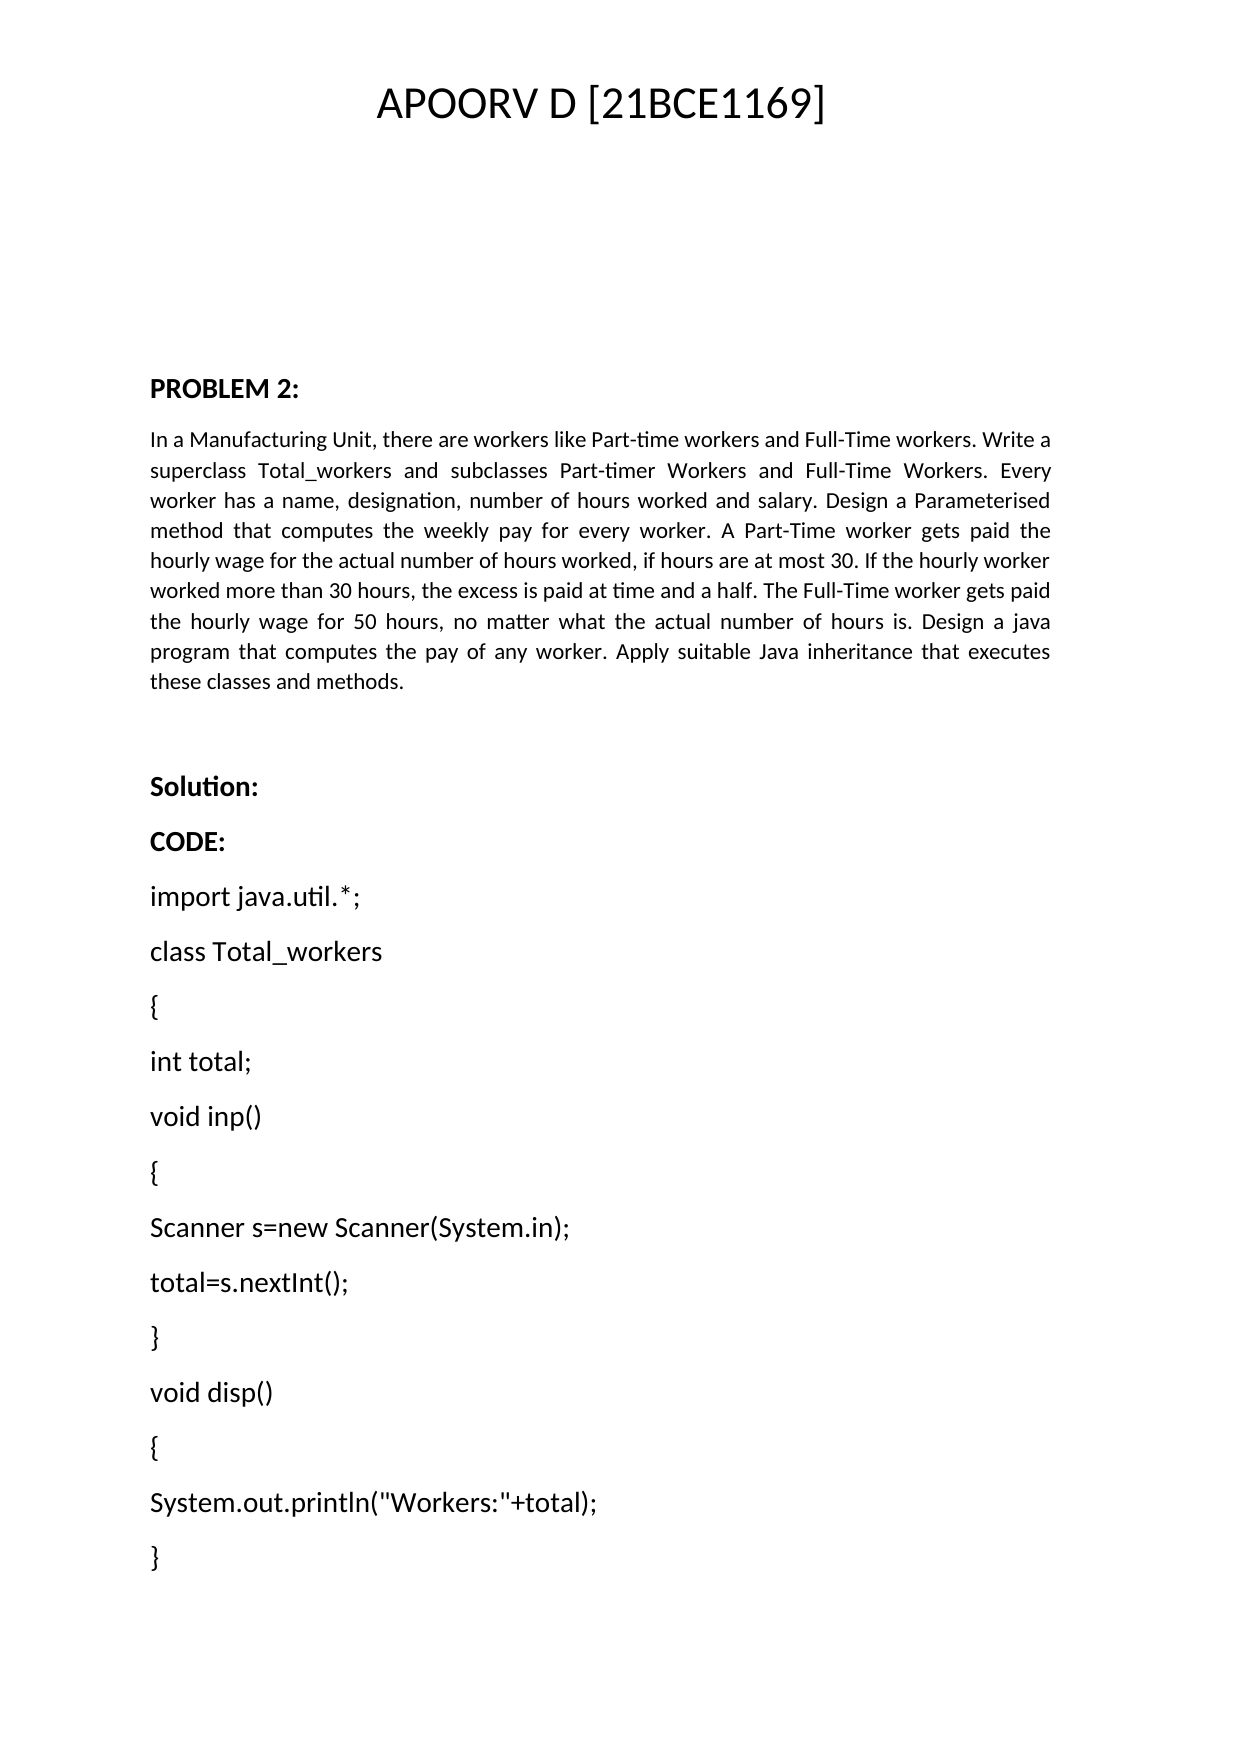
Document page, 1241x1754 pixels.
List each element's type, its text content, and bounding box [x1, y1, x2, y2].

text In a Manufacturing Unit, there are workers like Part-time workers and Full-Time workers. Write a superclass Total_workers and subclasses Part-timer Workers and Full-Time Workers. Every worker has a name, designation, number of hours worked and salary. Design a Parameterised method that computes the weekly pay for every worker. A Part-Time worker gets paid the hourly wage for the actual number of hours worked, if hours are at most 30. If the hourly worker worked more than 30 hours, the excess is paid at time and a half. The Full-Time worker gets paid the hourly wage for 50 hours, no matter what the actual number of hours is. Design a java program that computes the pay of any worker. Apply suitable Java inheritance that executes these classes and methods. [150, 426, 1053, 695]
text import java.util.*; [150, 878, 1053, 914]
text System.out.println("Workers:"+total); [150, 1484, 1053, 1520]
text { [150, 1429, 1053, 1465]
text { [150, 988, 1053, 1024]
text } [150, 1319, 1053, 1354]
text } [150, 1539, 1053, 1575]
text CODE: [150, 823, 1053, 859]
text Solution: [150, 768, 1053, 803]
text total=s.nextInt(); [150, 1264, 1053, 1299]
text class Total_workers [150, 933, 1053, 969]
text { [150, 1154, 1053, 1189]
text PROBLEM 2: [150, 370, 1053, 406]
text void inp() [150, 1098, 1053, 1134]
text void disp() [150, 1374, 1053, 1410]
text int total; [150, 1043, 1053, 1079]
text Scanner s=new Scanner(System.in); [150, 1209, 1053, 1244]
